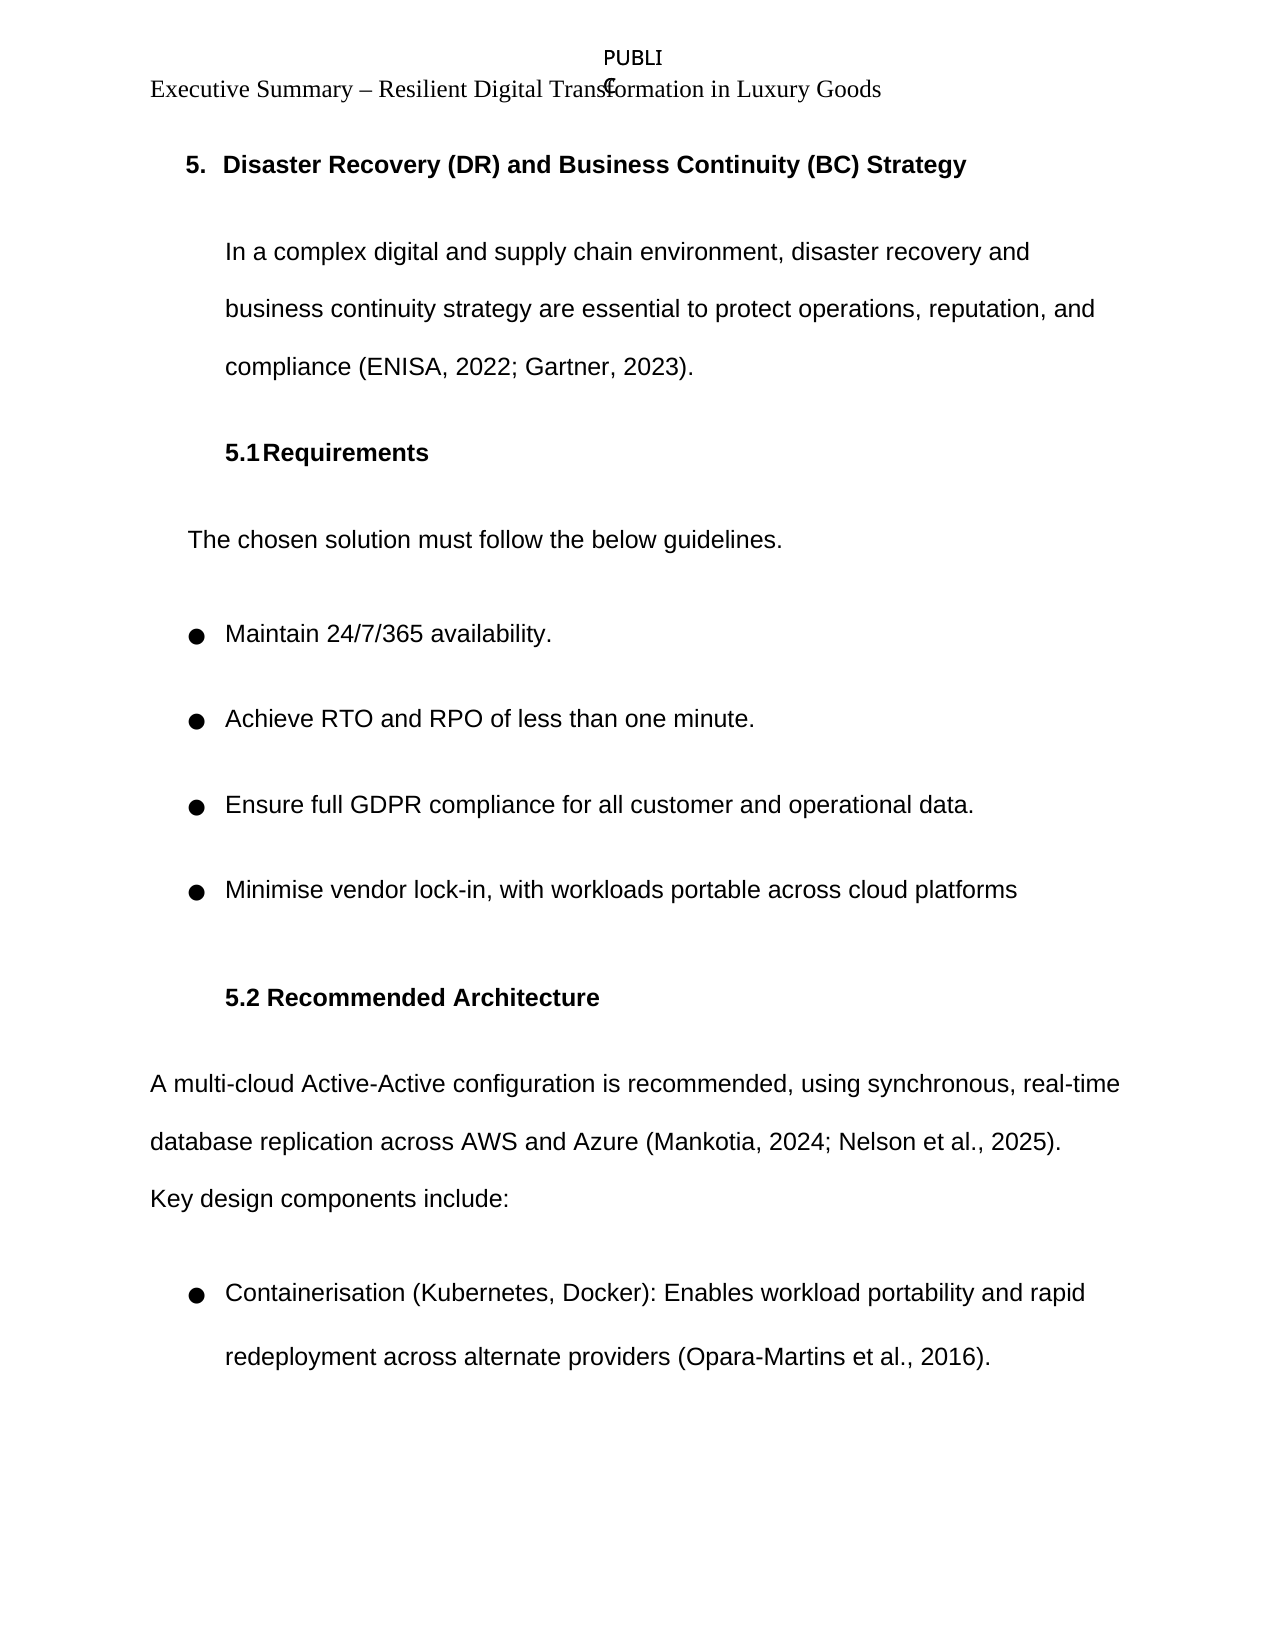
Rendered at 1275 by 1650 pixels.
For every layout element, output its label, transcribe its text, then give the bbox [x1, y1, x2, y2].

text The chosen solution must follow the below guidelines. [187, 525, 1125, 554]
list Maintain 24/7/365 availability. [187, 612, 1125, 654]
list Ensure full GDPR compliance for all customer and operational data. [187, 782, 1125, 825]
subtitle Requirements [225, 438, 1125, 467]
list Minimise vendor lock-in, with workloads portable across cloud platforms [187, 868, 1125, 911]
subtitle Disaster Recovery (DR) and Business Continuity (BC) Strategy [185, 150, 1125, 179]
list Containerisation (Kubernetes, Docker): Enables workload portability and rapid redeployment across alternate providers (Opara-Martins et al., 2016). [187, 1271, 1125, 1371]
text A multi-cloud Active-Active configuration is recommended, using synchronous, real-time database replication across AWS and Azure (Mankotia, 2024; Nelson et al., 2025). Key design components include: [150, 1069, 1125, 1213]
text In a complex digital and supply chain environment, disaster recovery and business continuity strategy are essential to protect operations, reputation, and compliance (ENISA, 2022; Gartner, 2023). [225, 237, 1125, 380]
subtitle 5.2 Recommended Architecture [150, 982, 1125, 1011]
list Achieve RTO and RPO of less than one minute. [187, 697, 1125, 740]
